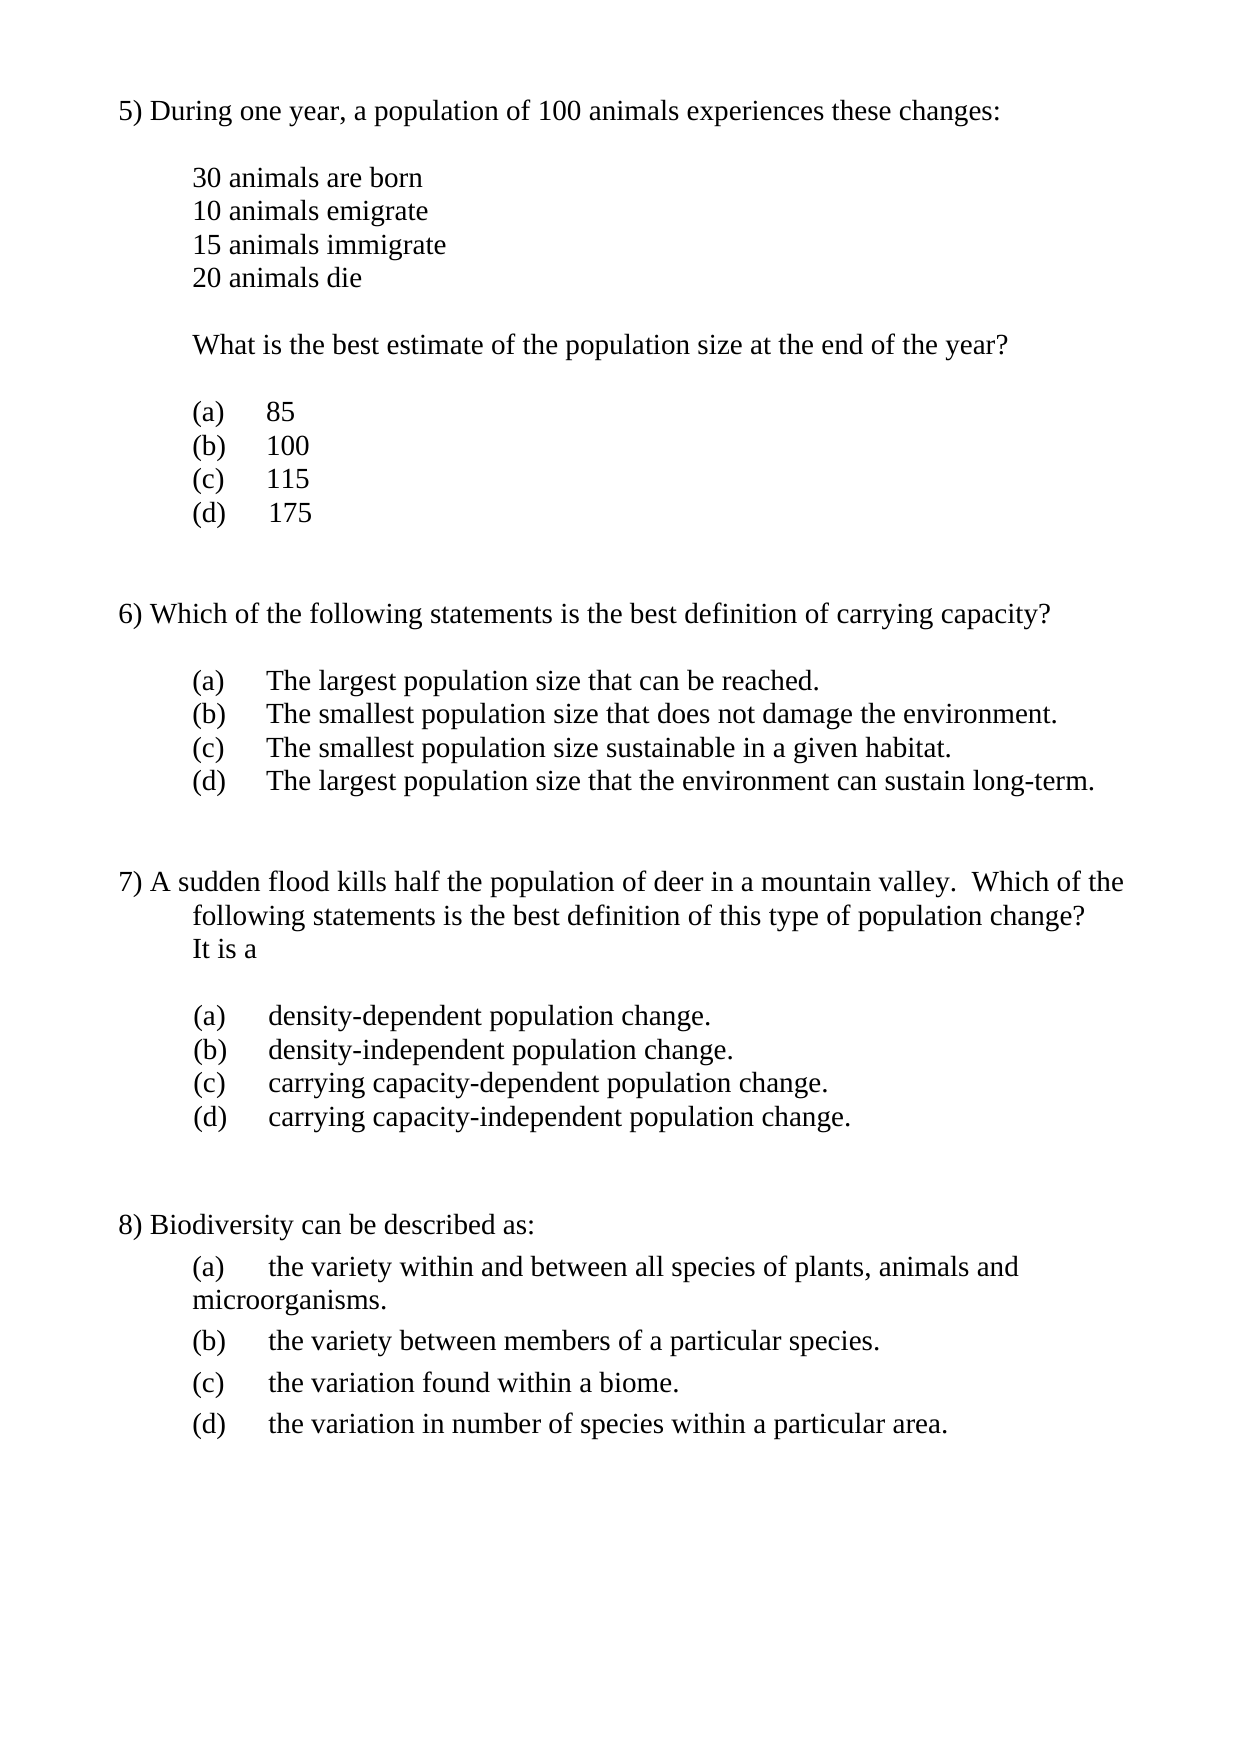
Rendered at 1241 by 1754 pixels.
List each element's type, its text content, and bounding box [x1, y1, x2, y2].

text (b) density-independent population change. [193, 1032, 1167, 1065]
text (b) 100 [192, 428, 1167, 462]
text (b) The smallest population size that does not damage the environment. [192, 696, 1167, 730]
text (d) 175 [118, 495, 1167, 529]
text What is the best estimate of the population size at the end of the year? [192, 327, 1167, 361]
text 7) A sudden flood kills half the population of deer in a mountain valley. Which of the following statements is the best definition of this type of population change? [118, 864, 1167, 931]
text 10 animals emigrate [192, 193, 1167, 227]
list 8) Biodiversity can be described as: [118, 1207, 1167, 1241]
list (a) the variety within and between all species of plants, animals and microorganisms. [192, 1249, 1167, 1316]
list (b) the variety between members of a particular species. [192, 1323, 1167, 1357]
text 20 animals die [192, 260, 1167, 294]
list (c) the variation found within a biome. [192, 1365, 1167, 1398]
text 6) Which of the following statements is the best definition of carrying capacity? [118, 596, 1167, 629]
text It is a [192, 931, 1167, 965]
text 5) During one year, a population of 100 animals experiences these changes: [118, 93, 1167, 126]
text (a) The largest population size that can be reached. [192, 663, 1167, 696]
list (d) the variation in number of species within a particular area. [192, 1406, 1167, 1440]
text (a) density-dependent population change. [193, 998, 1167, 1032]
text (c) carrying capacity-dependent population change. [193, 1065, 1167, 1099]
text (c) 115 [192, 462, 1167, 495]
text 15 animals immigrate [192, 227, 1167, 260]
text 30 animals are born [192, 160, 1167, 193]
text (d) carrying capacity-independent population change. [193, 1099, 1167, 1132]
text (d) The largest population size that the environment can sustain long-term. [192, 763, 1167, 797]
text (c) The smallest population size sustainable in a given habitat. [192, 730, 1167, 763]
text (a) 85 [192, 394, 1167, 428]
